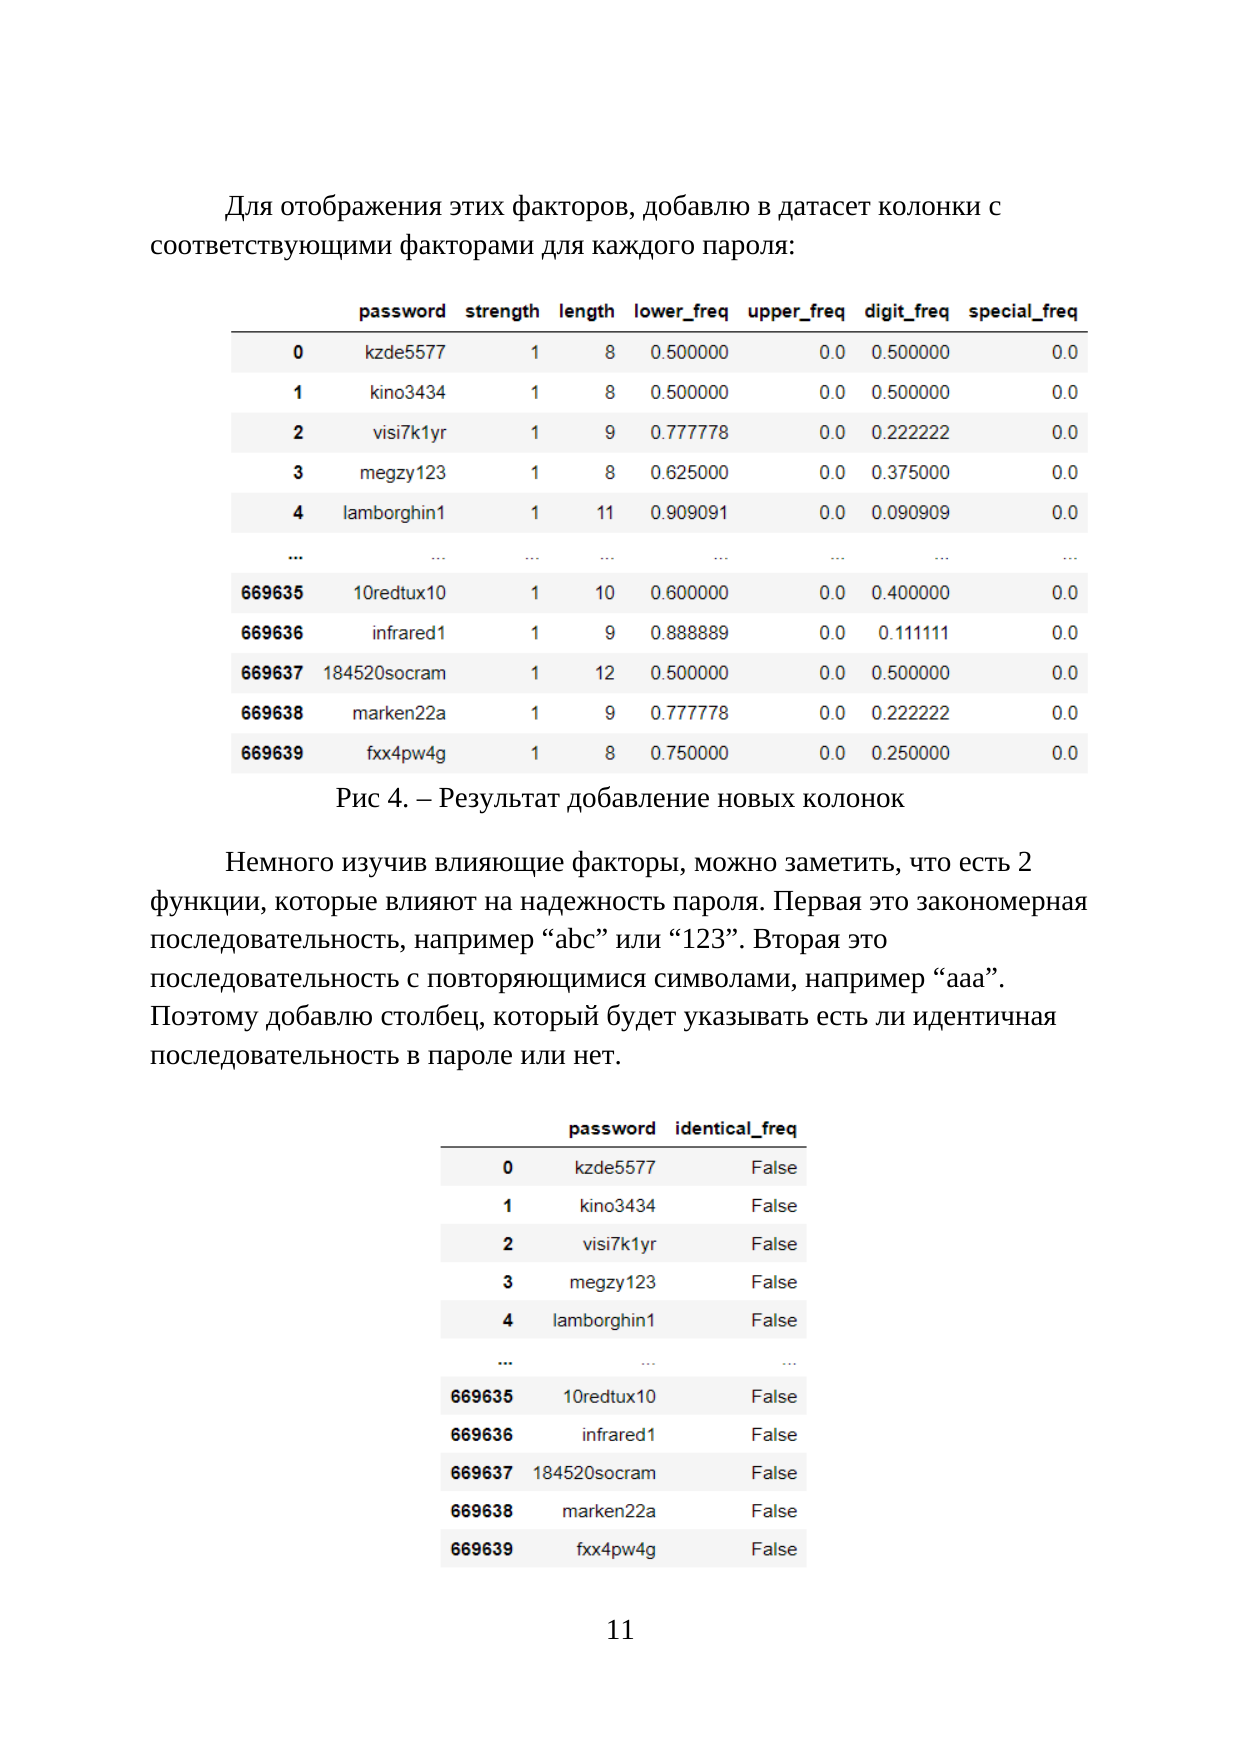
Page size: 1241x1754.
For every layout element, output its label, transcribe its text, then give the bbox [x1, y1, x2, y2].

picture [225, 290, 1093, 776]
text Немного изучив влияющие факторы, можно заметить, что есть 2 функции, которые влияют на надежность пароля. Первая это закономерная последовательность, например “abc” или “123”. Вторая это последовательность с повторяющимися символами, например “aaa”. Поэтому добавлю столбец, который будет указывать есть ли идентичная последовательность в пароле или нет. [150, 844, 1090, 1070]
text Для отображения этих факторов, добавлю в датасет колонки с соответствующими факторами для каждого пароля: [150, 188, 1090, 261]
picture [432, 1100, 808, 1571]
text Рис 4. – Результат добавление новых колонок [150, 781, 1090, 814]
